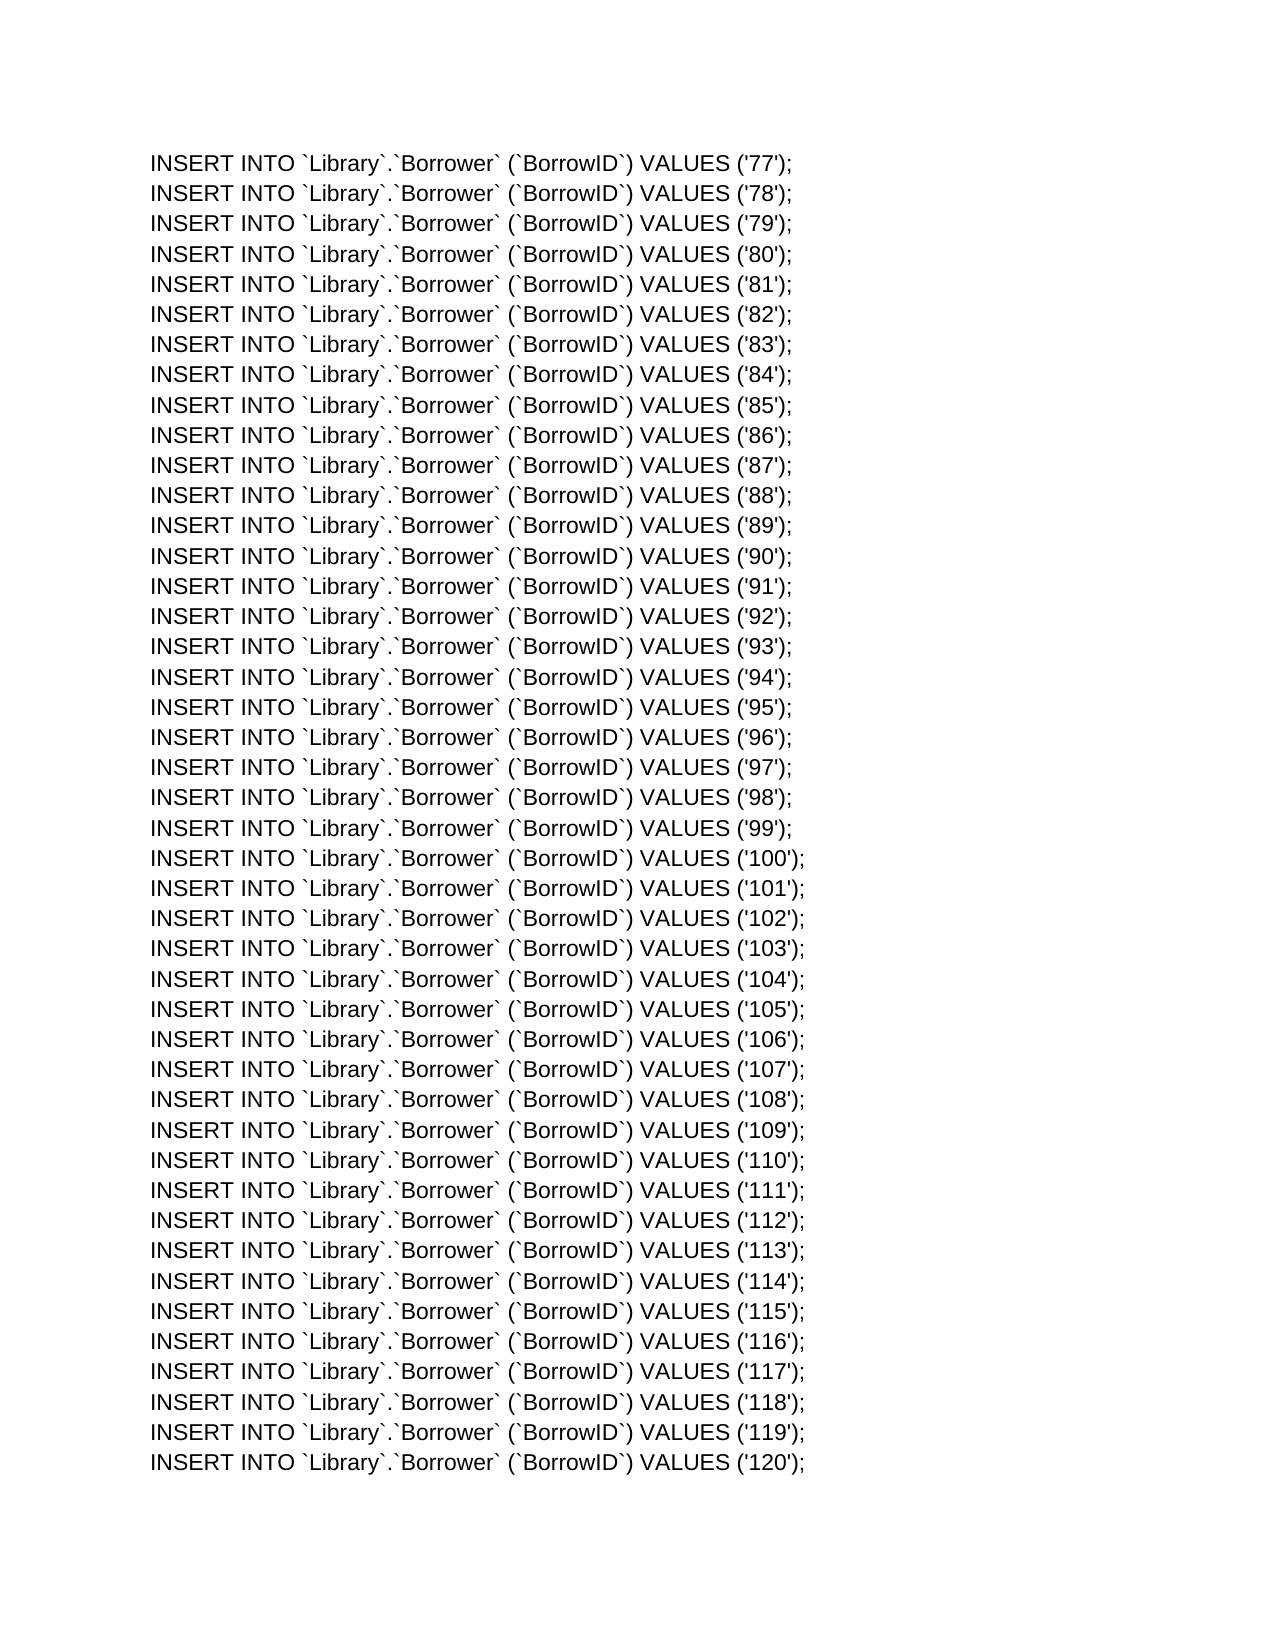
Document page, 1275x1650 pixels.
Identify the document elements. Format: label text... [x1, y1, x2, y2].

text INSERT INTO `Library`.`Borrower` (`BorrowID`) VALUES ('99'); [150, 814, 1125, 841]
text INSERT INTO `Library`.`Borrower` (`BorrowID`) VALUES ('106'); [150, 1026, 1125, 1052]
text INSERT INTO `Library`.`Borrower` (`BorrowID`) VALUES ('81'); [150, 271, 1125, 297]
text INSERT INTO `Library`.`Borrower` (`BorrowID`) VALUES ('90'); [150, 543, 1125, 569]
text INSERT INTO `Library`.`Borrower` (`BorrowID`) VALUES ('118'); [150, 1388, 1125, 1415]
text INSERT INTO `Library`.`Borrower` (`BorrowID`) VALUES ('84'); [150, 361, 1125, 388]
text INSERT INTO `Library`.`Borrower` (`BorrowID`) VALUES ('107'); [150, 1056, 1125, 1083]
text INSERT INTO `Library`.`Borrower` (`BorrowID`) VALUES ('79'); [150, 210, 1125, 237]
text INSERT INTO `Library`.`Borrower` (`BorrowID`) VALUES ('102'); [150, 905, 1125, 932]
text INSERT INTO `Library`.`Borrower` (`BorrowID`) VALUES ('93'); [150, 633, 1125, 660]
text INSERT INTO `Library`.`Borrower` (`BorrowID`) VALUES ('97'); [150, 754, 1125, 781]
text INSERT INTO `Library`.`Borrower` (`BorrowID`) VALUES ('88'); [150, 482, 1125, 509]
text INSERT INTO `Library`.`Borrower` (`BorrowID`) VALUES ('100'); [150, 845, 1125, 871]
text INSERT INTO `Library`.`Borrower` (`BorrowID`) VALUES ('116'); [150, 1328, 1125, 1354]
text INSERT INTO `Library`.`Borrower` (`BorrowID`) VALUES ('113'); [150, 1237, 1125, 1264]
text INSERT INTO `Library`.`Borrower` (`BorrowID`) VALUES ('110'); [150, 1147, 1125, 1173]
text INSERT INTO `Library`.`Borrower` (`BorrowID`) VALUES ('120'); [150, 1449, 1125, 1475]
text INSERT INTO `Library`.`Borrower` (`BorrowID`) VALUES ('109'); [150, 1117, 1125, 1143]
text INSERT INTO `Library`.`Borrower` (`BorrowID`) VALUES ('117'); [150, 1358, 1125, 1385]
text INSERT INTO `Library`.`Borrower` (`BorrowID`) VALUES ('77'); [150, 150, 1125, 176]
text INSERT INTO `Library`.`Borrower` (`BorrowID`) VALUES ('87'); [150, 452, 1125, 478]
text INSERT INTO `Library`.`Borrower` (`BorrowID`) VALUES ('119'); [150, 1419, 1125, 1445]
text INSERT INTO `Library`.`Borrower` (`BorrowID`) VALUES ('86'); [150, 422, 1125, 448]
text INSERT INTO `Library`.`Borrower` (`BorrowID`) VALUES ('94'); [150, 663, 1125, 690]
text INSERT INTO `Library`.`Borrower` (`BorrowID`) VALUES ('111'); [150, 1177, 1125, 1203]
text INSERT INTO `Library`.`Borrower` (`BorrowID`) VALUES ('82'); [150, 301, 1125, 327]
text INSERT INTO `Library`.`Borrower` (`BorrowID`) VALUES ('95'); [150, 694, 1125, 720]
text INSERT INTO `Library`.`Borrower` (`BorrowID`) VALUES ('104'); [150, 966, 1125, 992]
text INSERT INTO `Library`.`Borrower` (`BorrowID`) VALUES ('101'); [150, 875, 1125, 901]
text INSERT INTO `Library`.`Borrower` (`BorrowID`) VALUES ('112'); [150, 1207, 1125, 1234]
text INSERT INTO `Library`.`Borrower` (`BorrowID`) VALUES ('115'); [150, 1298, 1125, 1324]
text INSERT INTO `Library`.`Borrower` (`BorrowID`) VALUES ('91'); [150, 573, 1125, 599]
text INSERT INTO `Library`.`Borrower` (`BorrowID`) VALUES ('89'); [150, 512, 1125, 539]
text INSERT INTO `Library`.`Borrower` (`BorrowID`) VALUES ('92'); [150, 603, 1125, 629]
text INSERT INTO `Library`.`Borrower` (`BorrowID`) VALUES ('78'); [150, 180, 1125, 207]
text INSERT INTO `Library`.`Borrower` (`BorrowID`) VALUES ('98'); [150, 784, 1125, 811]
text INSERT INTO `Library`.`Borrower` (`BorrowID`) VALUES ('80'); [150, 241, 1125, 267]
text INSERT INTO `Library`.`Borrower` (`BorrowID`) VALUES ('103'); [150, 935, 1125, 962]
text INSERT INTO `Library`.`Borrower` (`BorrowID`) VALUES ('96'); [150, 724, 1125, 750]
text INSERT INTO `Library`.`Borrower` (`BorrowID`) VALUES ('83'); [150, 331, 1125, 358]
text INSERT INTO `Library`.`Borrower` (`BorrowID`) VALUES ('85'); [150, 392, 1125, 418]
text INSERT INTO `Library`.`Borrower` (`BorrowID`) VALUES ('108'); [150, 1086, 1125, 1113]
text INSERT INTO `Library`.`Borrower` (`BorrowID`) VALUES ('105'); [150, 996, 1125, 1022]
text INSERT INTO `Library`.`Borrower` (`BorrowID`) VALUES ('114'); [150, 1268, 1125, 1294]
